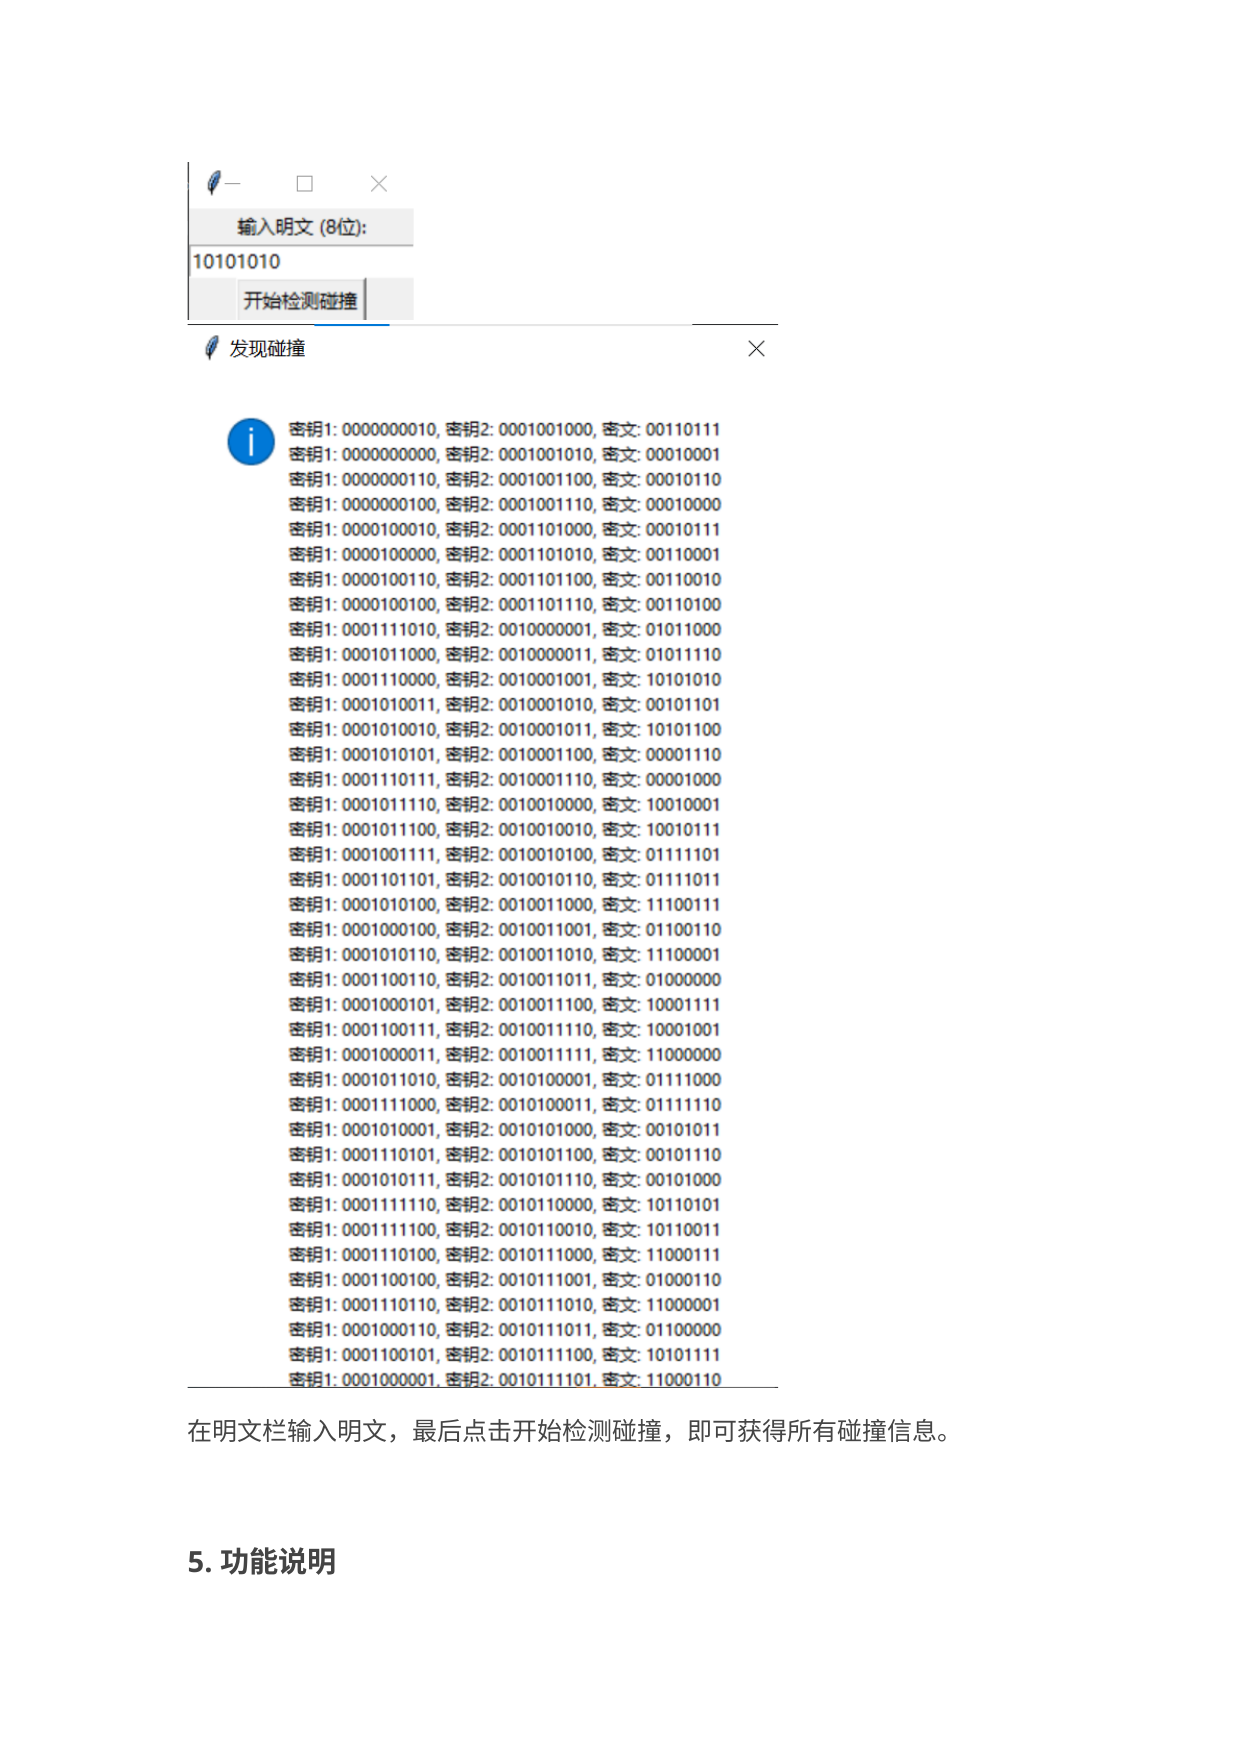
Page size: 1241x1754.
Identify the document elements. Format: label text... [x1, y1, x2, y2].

text 在明文栏输入明文，最后点击开始检测碰撞，即可获得所有碰撞信息。 [187, 1397, 1053, 1462]
picture [187, 162, 414, 320]
subtitle 5. 功能说明 [187, 1527, 1053, 1592]
picture [187, 324, 779, 1388]
